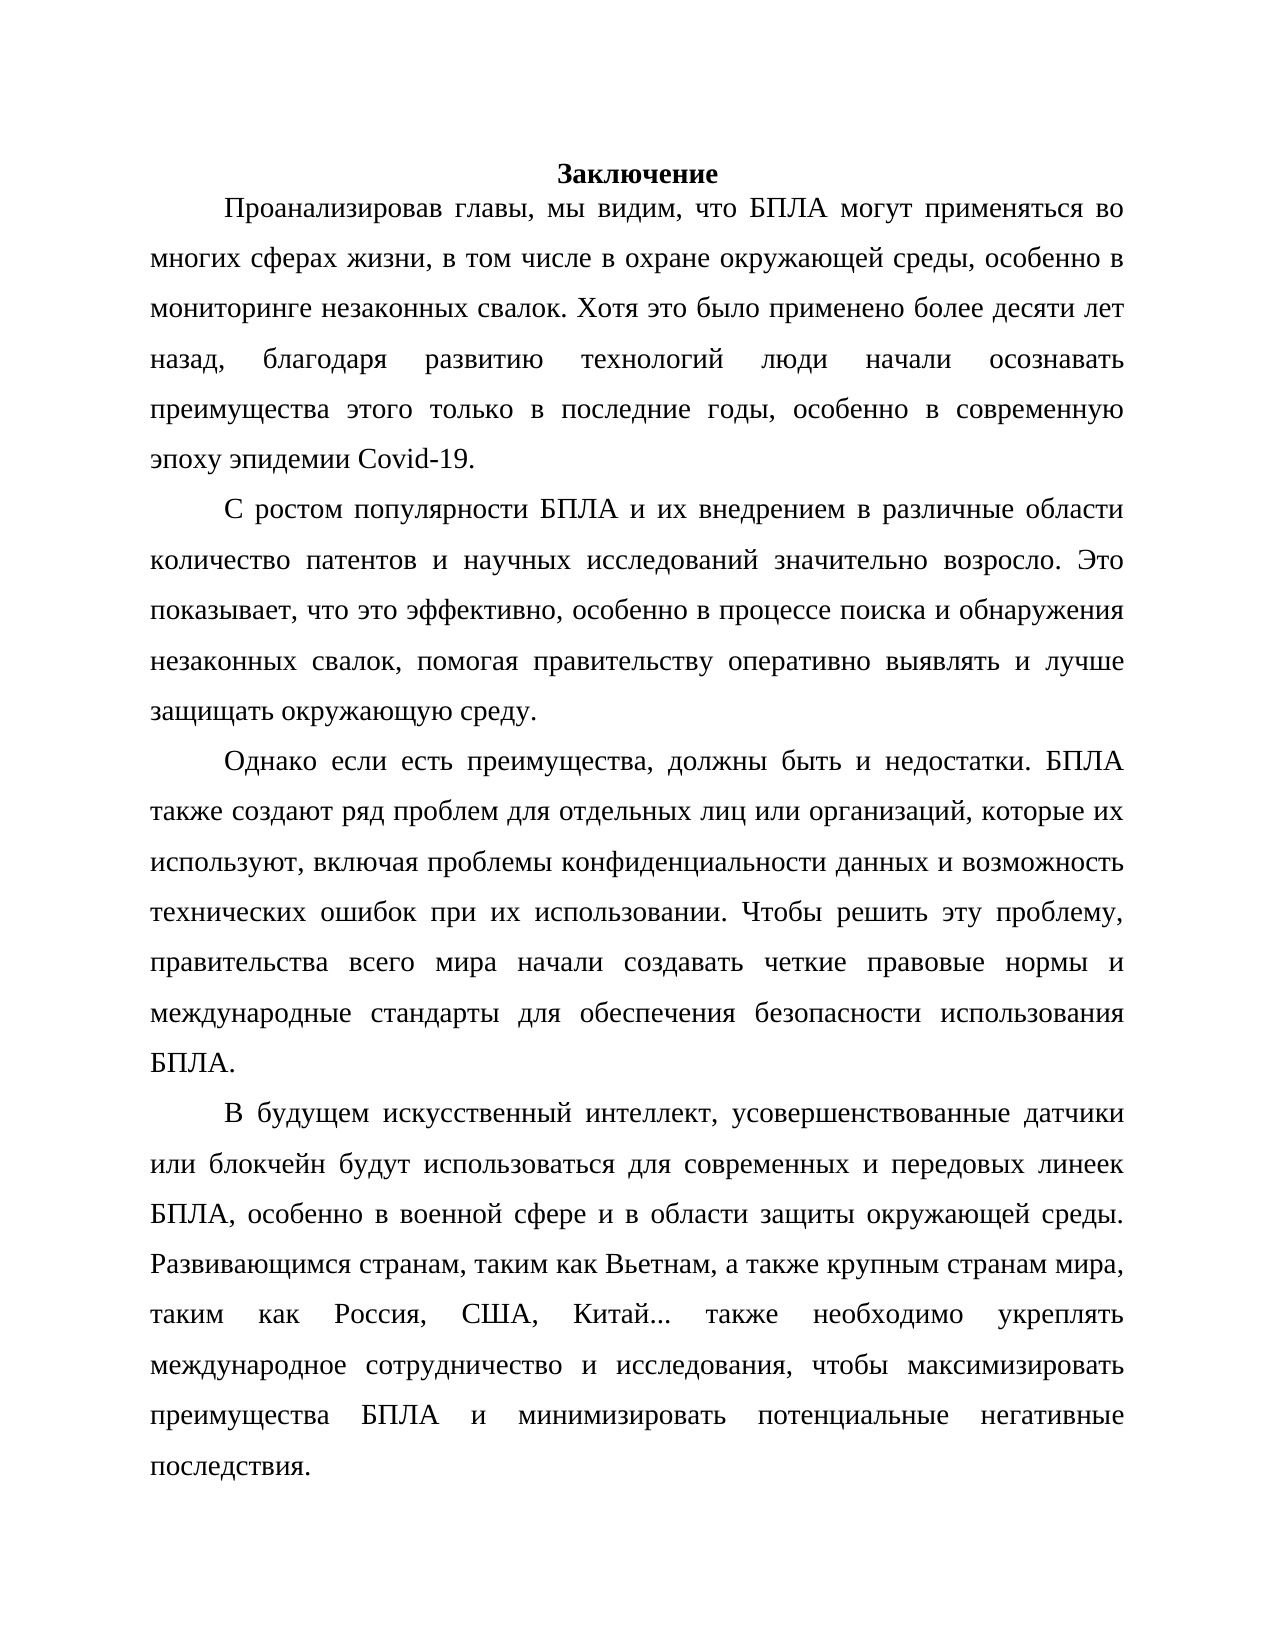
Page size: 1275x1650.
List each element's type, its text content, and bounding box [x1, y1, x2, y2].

text С ростом популярности БПЛА и их внедрением в различные области количество патентов и научных исследований значительно возросло. Это показывает, что это эффективно, особенно в процессе поиска и обнаружения незаконных свалок, помогая правительству оперативно выявлять и лучше защищать окружающую среду. [150, 492, 1125, 726]
text Проанализировав главы, мы видим, что БПЛА могут применяться во многих сферах жизни, в том числе в охране окружающей среды, особенно в мониторинге незаконных свалок. Хотя это было применено более десяти лет назад, благодаря развитию технологий люди начали осознавать преимущества этого только в последние годы, особенно в современную эпоху эпидемии Covid-19. [150, 190, 1125, 475]
text Однако если есть преимущества, должны быть и недостатки. БПЛА также создают ряд проблем для отдельных лиц или организаций, которые их используют, включая проблемы конфиденциальности данных и возможность технических ошибок при их использовании. Чтобы решить эту проблему, правительства всего мира начали создавать четкие правовые нормы и международные стандарты для обеспечения безопасности использования БПЛА. [150, 743, 1125, 1079]
text В будущем искусственный интеллект, усовершенствованные датчики или блокчейн будут использоваться для современных и передовых линеек БПЛА, особенно в военной сфере и в области защиты окружающей среды. Развивающимся странам, таким как Вьетнам, а также крупным странам мира, таким как Россия, США, Китай... также необходимо укреплять международное сотрудничество и исследования, чтобы максимизировать преимущества БПЛА и минимизировать потенциальные негативные последствия. [150, 1095, 1125, 1481]
subtitle Заключение [150, 156, 1125, 190]
